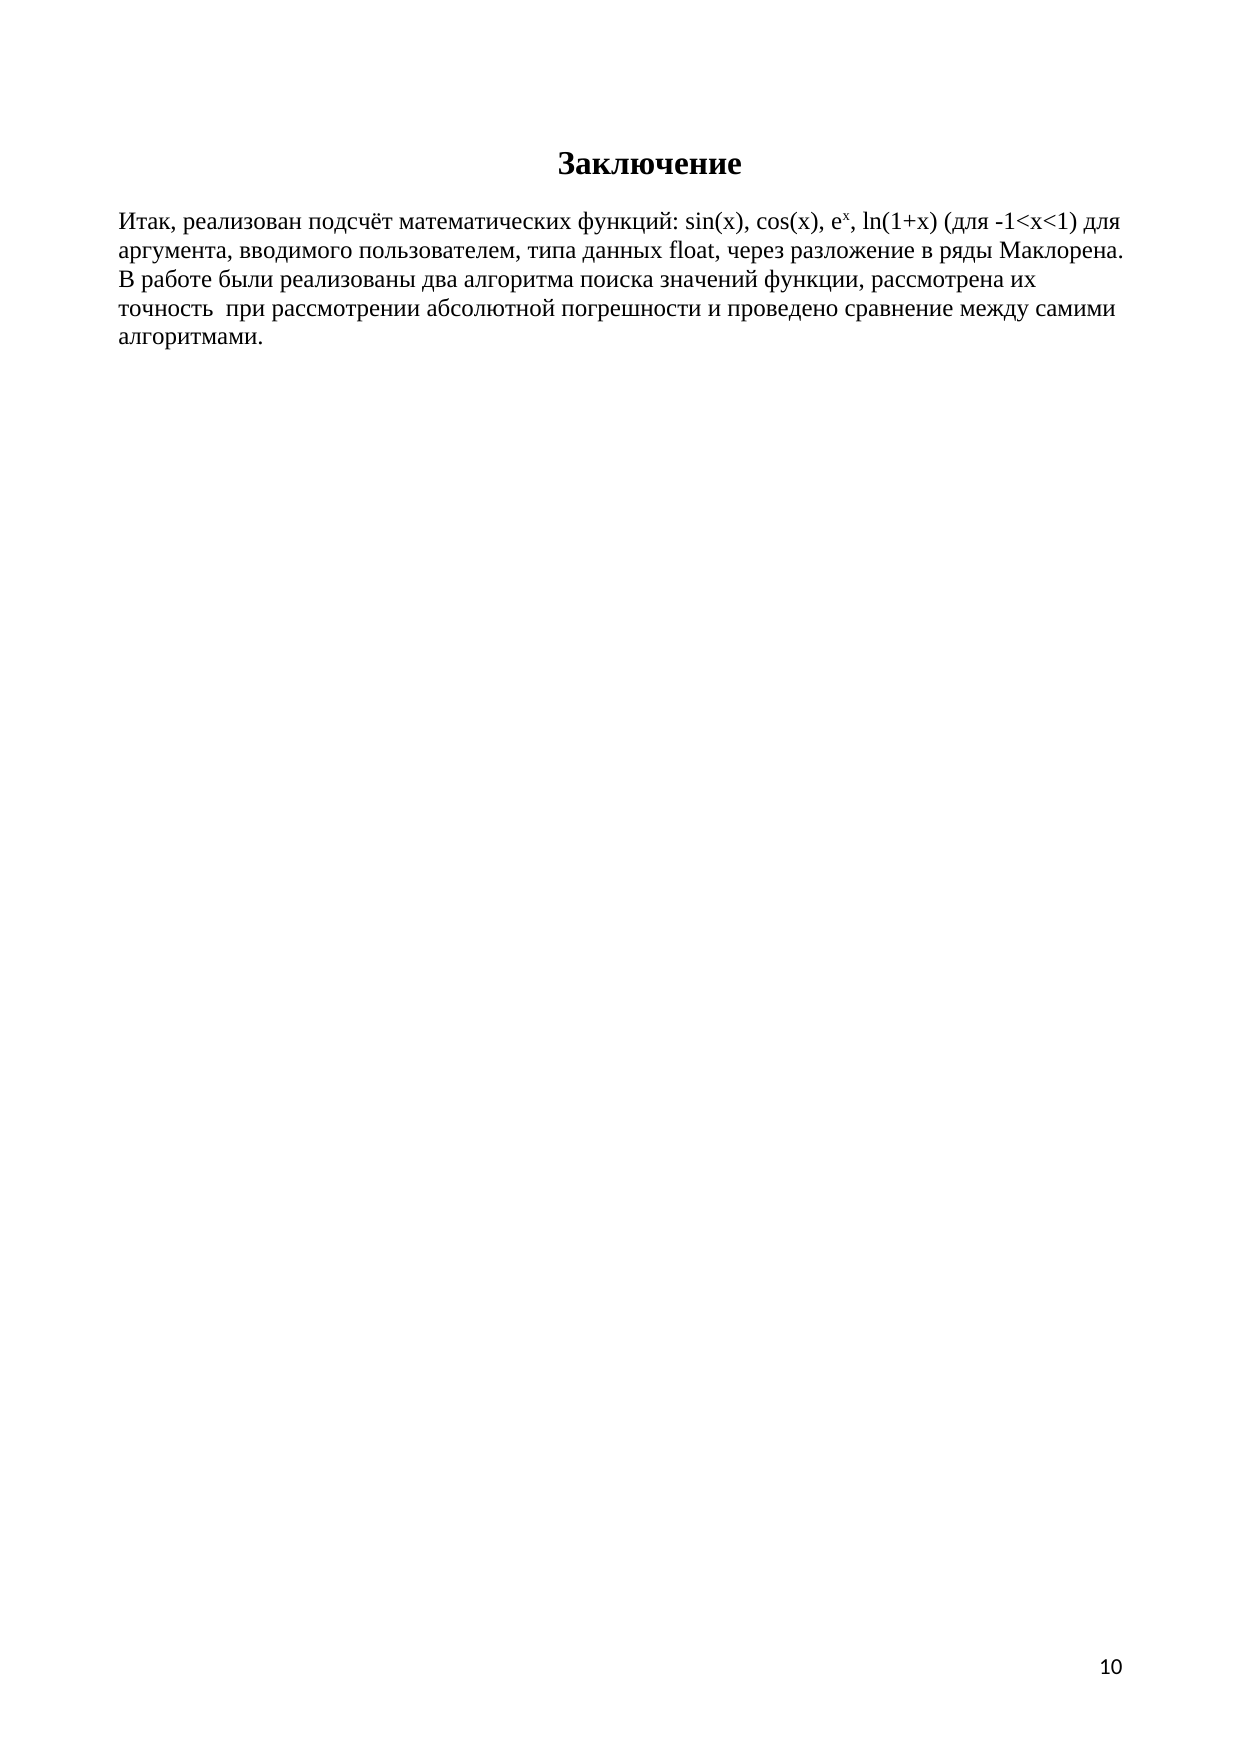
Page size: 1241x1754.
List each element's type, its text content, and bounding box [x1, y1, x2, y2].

text Итак, реализован подсчёт математических функций: sin(x), cos(x), ex, ln(1+x) (для -1<x<1) для аргумента, вводимого пользователем, типа данных float, через разложение в ряды Маклорена. В работе были реализованы два алгоритма поиска значений функции, рассмотрена их точность при рассмотрении абсолютной погрешности и проведено сравнение между самими алгоритмами. [118, 206, 1137, 350]
subtitle Заключение [118, 143, 1122, 181]
